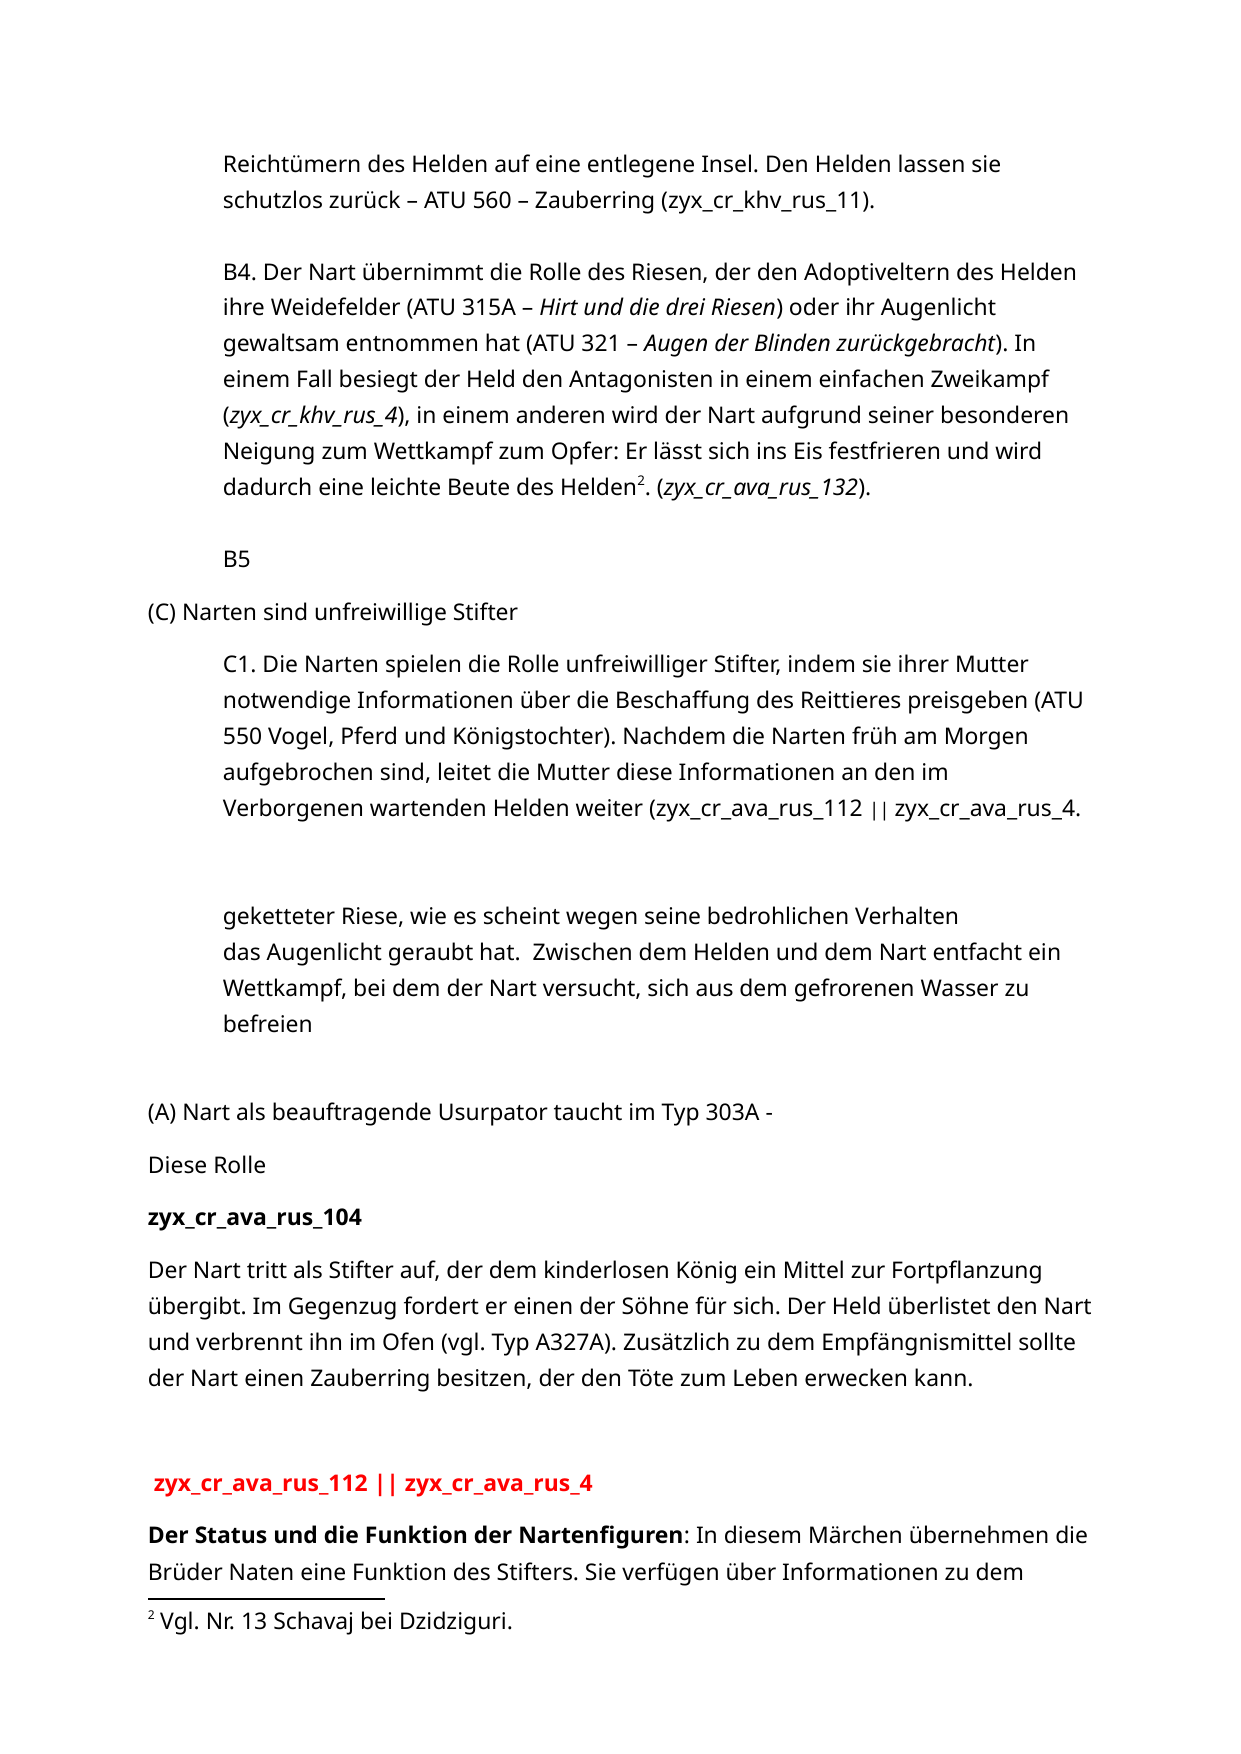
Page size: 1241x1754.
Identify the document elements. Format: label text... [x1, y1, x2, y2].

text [148, 1519, 1093, 1587]
text zyx_cr_ava_rus_104 [148, 1201, 1093, 1232]
text zyx_cr_ava_rus_112 || zyx_cr_ava_rus_4 [148, 1467, 1093, 1498]
text (C) Narten sind unfreiwillige Stifter [148, 596, 1093, 627]
list C1. Die Narten spielen die Rolle unfreiwilliger Stifter, indem sie ihrer Mutter notwendige Informationen über die Beschaffung des Reittieres preisgeben (ATU 550 Vogel, Pferd und Königstochter). Nachdem die Narten früh am Morgen aufgebrochen sind, leitet die Mutter diese Informationen an den im Verborgenen wartenden Helden weiter (zyx_cr_ava_rus_112 || zyx_cr_ava_rus_4. [223, 648, 1093, 823]
text Diese Rolle [148, 1149, 1093, 1180]
text Der Nart tritt als Stifter auf, der dem kinderlosen König ein Mittel zur Fortpflanzung übergibt. Im Gegenzug fordert er einen der Söhne für sich. Der Held überlistet den Nart und verbrennt ihn im Ofen (vgl. Typ A327A). Zusätzlich zu dem Empfängnismittel sollte der Nart einen Zauberring besitzen, der den Töte zum Leben erwecken kann. [148, 1254, 1093, 1393]
list geketteter Riese, wie es scheint wegen seine bedrohlichen Verhalten [223, 900, 1093, 931]
text (A) Nart als beauftragende Usurpator taucht im Typ 303A - [148, 1096, 1093, 1127]
list B5 [223, 543, 1093, 574]
list B4. Der Nart übernimmt die Rolle des Riesen, der den Adoptiveltern des Helden ihre Weidefelder (ATU 315A – Hirt und die drei Riesen) oder ihr Augenlicht gewaltsam entnommen hat (ATU 321 – Augen der Blinden zurückgebracht). In einem Fall besiegt der Held den Antagonisten in einem einfachen Zweikampf (zyx_cr_khv_rus_4), in einem anderen wird der Nart aufgrund seiner besonderen Neigung zum Wettkampf zum Opfer: Er lässt sich ins Eis festfrieren und wird dadurch eine leichte Beute des Helden. (zyx_cr_ava_rus_132). [223, 255, 1093, 502]
list das Augenlicht geraubt hat. Zwischen dem Helden und dem Nart entfacht ein Wettkampf, bei dem der Nart versucht, sich aus dem gefrorenen Wasser zu befreien [223, 936, 1093, 1039]
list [223, 148, 1093, 215]
